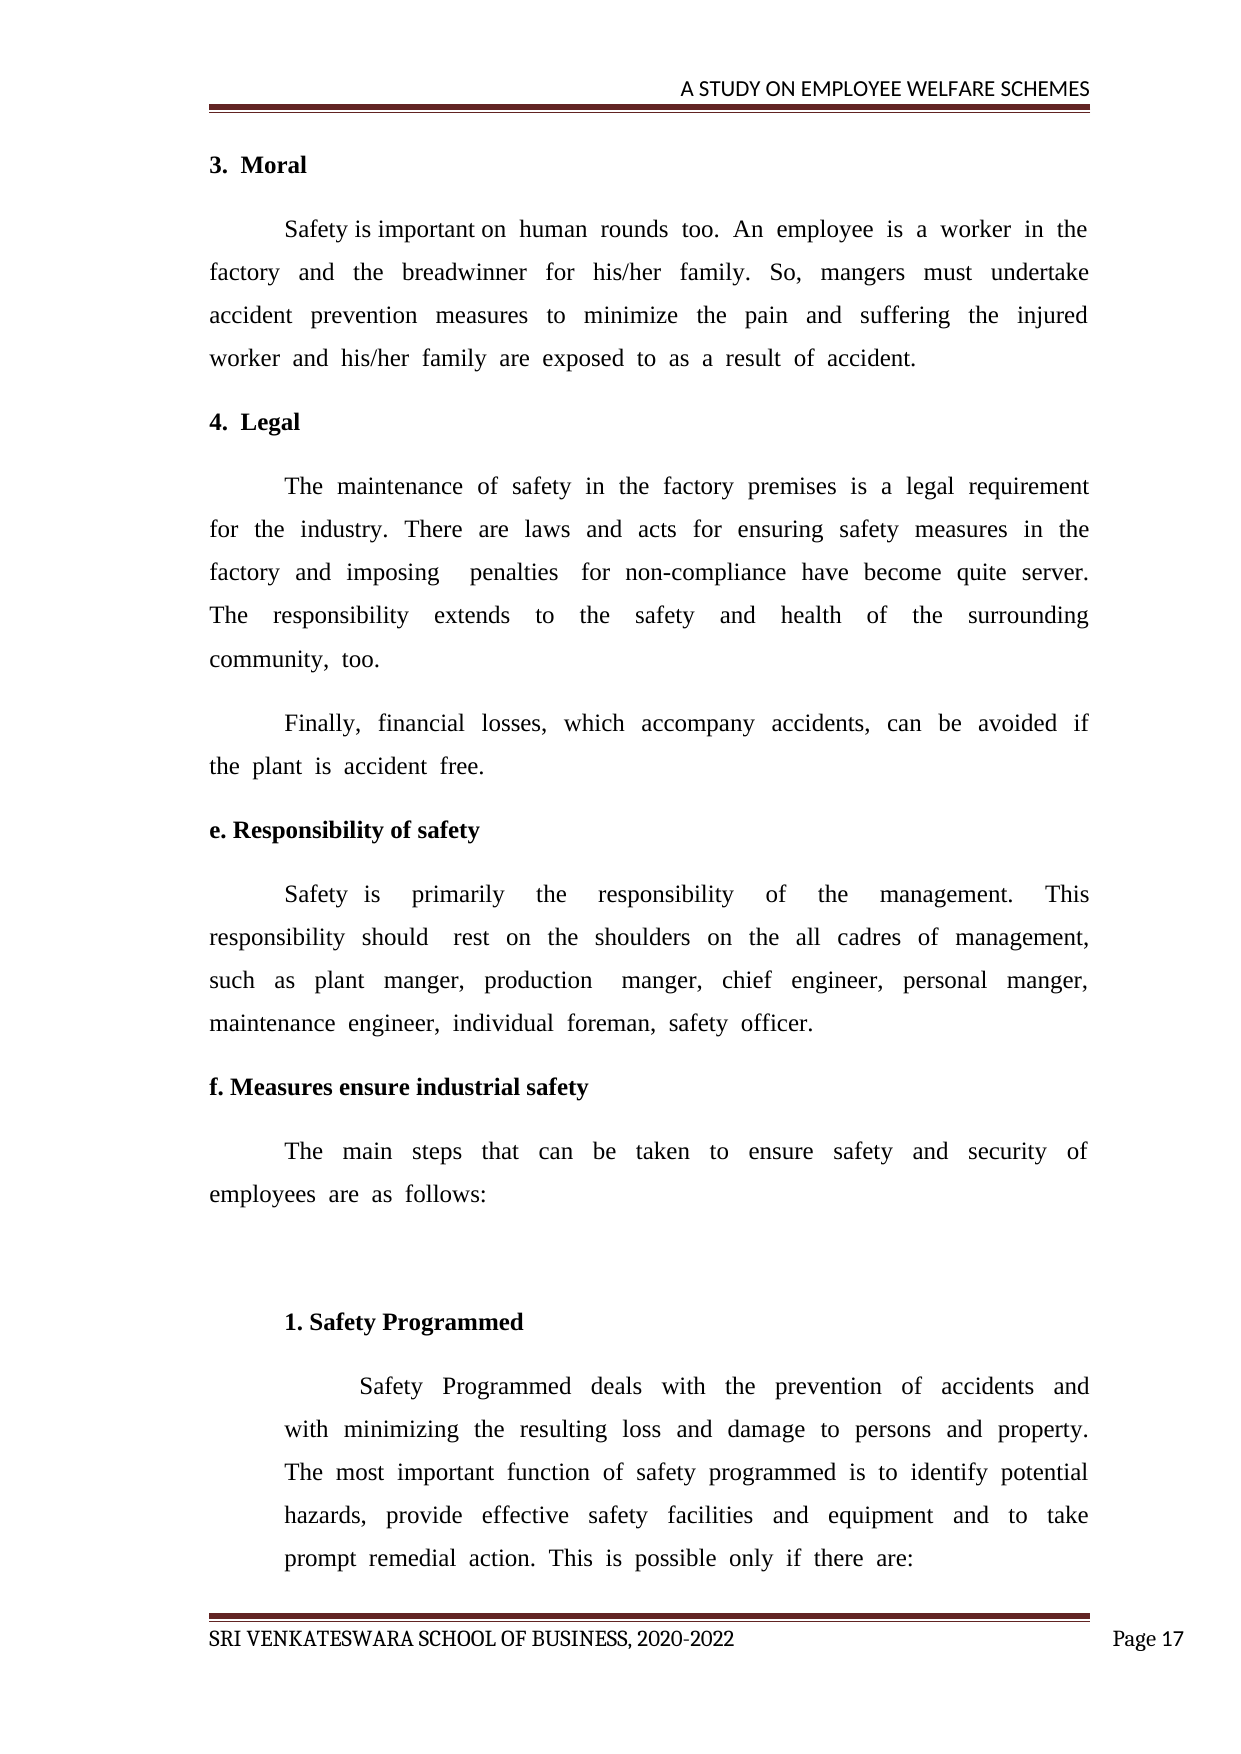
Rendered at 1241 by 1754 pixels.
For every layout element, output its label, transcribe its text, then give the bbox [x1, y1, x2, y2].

text Safety is important on human rounds too. An employee is a worker in the factory and the breadwinner for his/her family. So, mangers must undertake accident prevention measures to minimize the pain and suffering the injured worker and his/her family are exposed to as a result of accident. [209, 214, 1090, 372]
text Safety is primarily the responsibility of the management. This responsibility should rest on the shoulders on the all cadres of management, such as plant manger, production manger, chief engineer, personal manger, maintenance engineer, individual foreman, safety officer. [209, 879, 1090, 1037]
text 4. Legal [209, 407, 1090, 436]
text The main steps that can be taken to ensure safety and security of employees are as follows: [209, 1136, 1090, 1208]
text Finally, financial losses, which accompany accidents, can be avoided if the plant is accident free. [209, 708, 1090, 779]
text The maintenance of safety in the factory premises is a legal requirement for the industry. There are laws and acts for ensuring safety measures in the factory and imposing penalties for non-compliance have become quite server. The responsibility extends to the safety and health of the surrounding community, too. [209, 471, 1090, 672]
text 1. Safety Programmed [209, 1307, 1090, 1336]
text f. Measures ensure industrial safety [209, 1072, 1090, 1101]
text e. Responsibility of safety [209, 815, 1090, 843]
text 3. Moral [209, 150, 1090, 179]
text Safety Programmed deals with the prevention of accidents and with minimizing the resulting loss and damage to persons and property. The most important function of safety programmed is to identify potential hazards, provide effective safety facilities and equipment and to take prompt remedial action. This is possible only if there are: [284, 1371, 1090, 1572]
